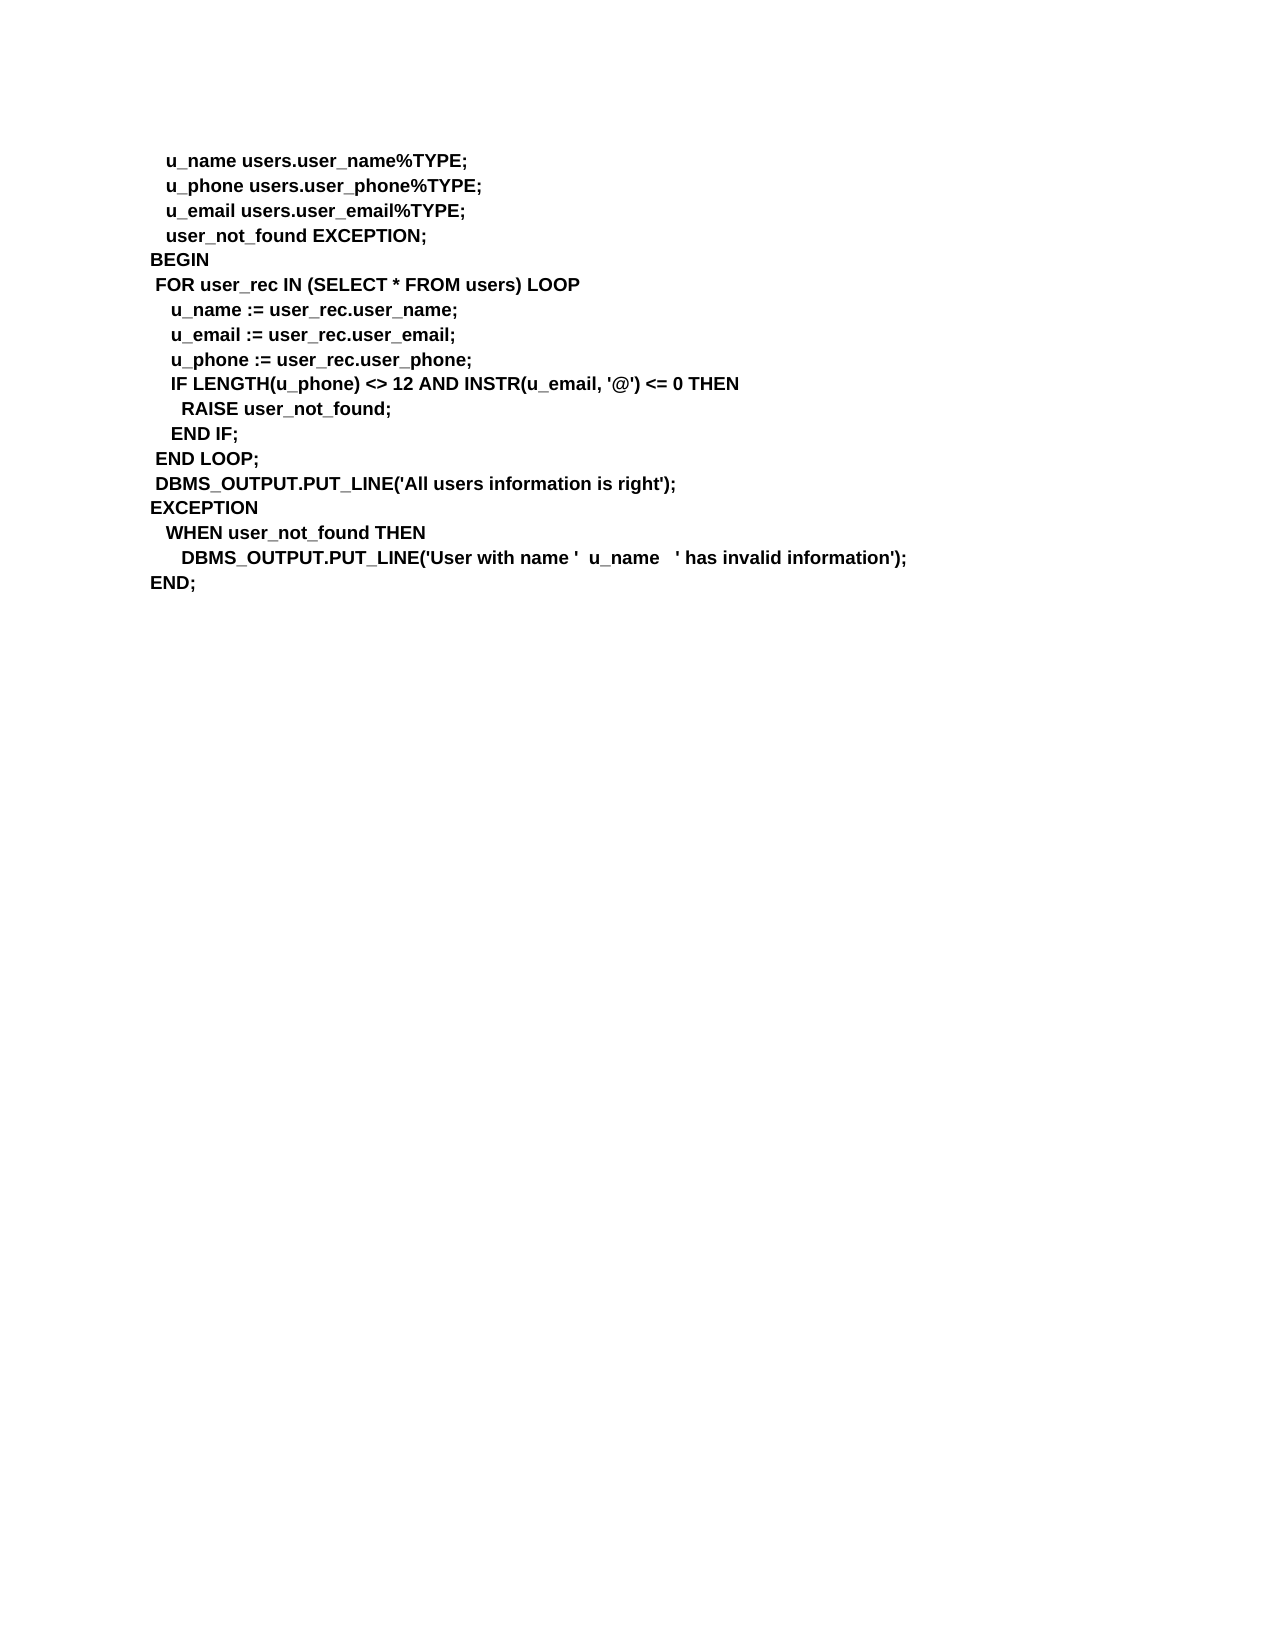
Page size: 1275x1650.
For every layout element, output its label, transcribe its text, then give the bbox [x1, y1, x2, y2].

text RAISE user_not_found; [150, 398, 1125, 419]
text DBMS_OUTPUT.PUT_LINE('All users information is right'); [150, 472, 1125, 494]
text u_phone users.user_phone%TYPE; [150, 175, 1125, 196]
text user_not_found EXCEPTION; [150, 224, 1125, 246]
text WHEN user_not_found THEN [150, 522, 1125, 543]
text IF LENGTH(u_phone) <> 12 AND INSTR(u_email, '@') <= 0 THEN [150, 373, 1125, 395]
text u_name users.user_name%TYPE; [150, 150, 1125, 172]
text BEGIN [150, 249, 1125, 271]
text u_name := user_rec.user_name; [150, 299, 1125, 320]
text EXCEPTION [150, 497, 1125, 519]
text DBMS_OUTPUT.PUT_LINE('User with name ' u_name ' has invalid information'); [150, 547, 1125, 568]
text END LOOP; [150, 447, 1125, 469]
text u_email users.user_email%TYPE; [150, 199, 1125, 221]
text END; [150, 571, 1125, 593]
text END IF; [150, 423, 1125, 444]
text FOR user_rec IN (SELECT * FROM users) LOOP [150, 274, 1125, 296]
text u_email := user_rec.user_email; [150, 323, 1125, 345]
text u_phone := user_rec.user_phone; [150, 348, 1125, 370]
